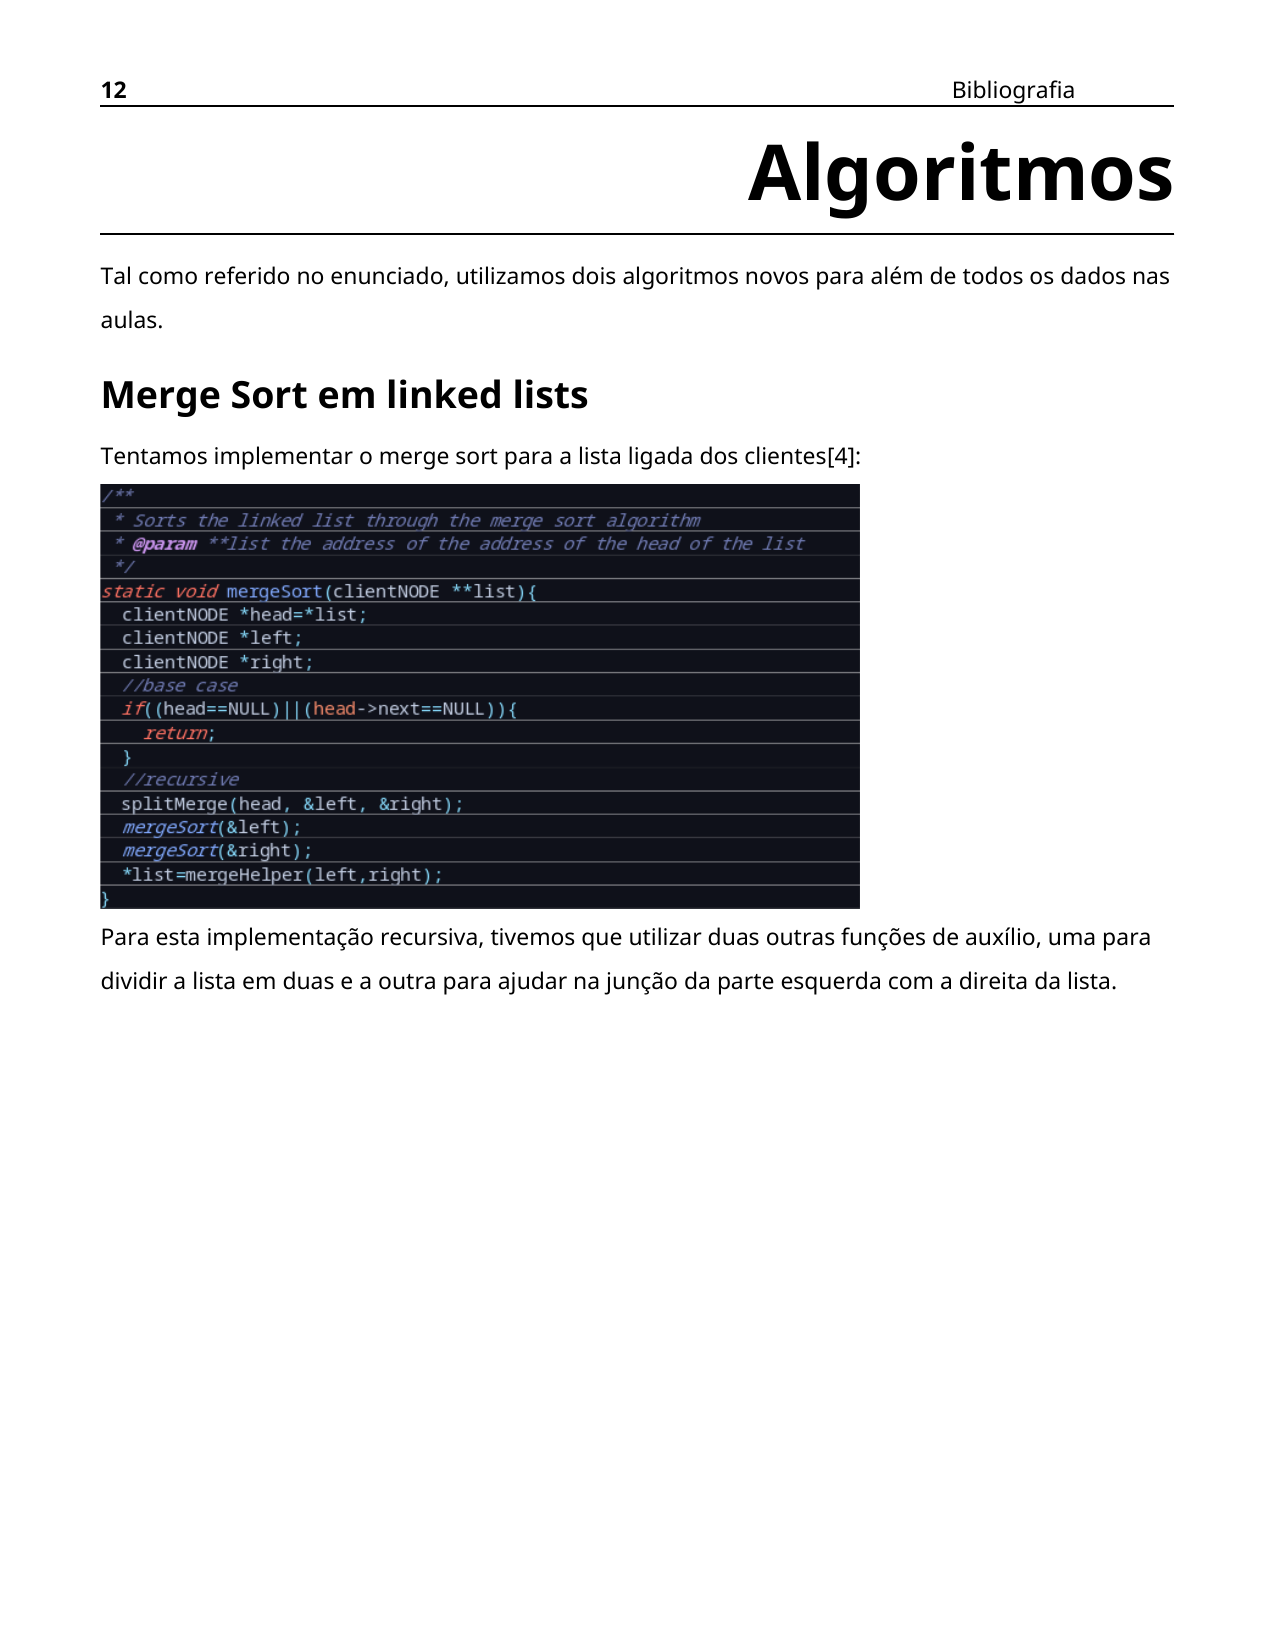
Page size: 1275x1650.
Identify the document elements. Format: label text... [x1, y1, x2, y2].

text Tal como referido no enunciado, utilizamos dois algoritmos novos para além de todos os dados nas aulas. [100, 260, 1174, 335]
subtitle Merge Sort em linked lists [100, 368, 1174, 419]
subtitle Algoritmos [100, 107, 1174, 233]
text Tentamos implementar o merge sort para a lista ligada dos clientes[4]: [100, 440, 1174, 472]
text Para esta implementação recursiva, tivemos que utilizar duas outras funções de auxílio, uma para dividir a lista em duas e a outra para ajudar na junção da parte esquerda com a direita da lista. [100, 921, 1174, 996]
